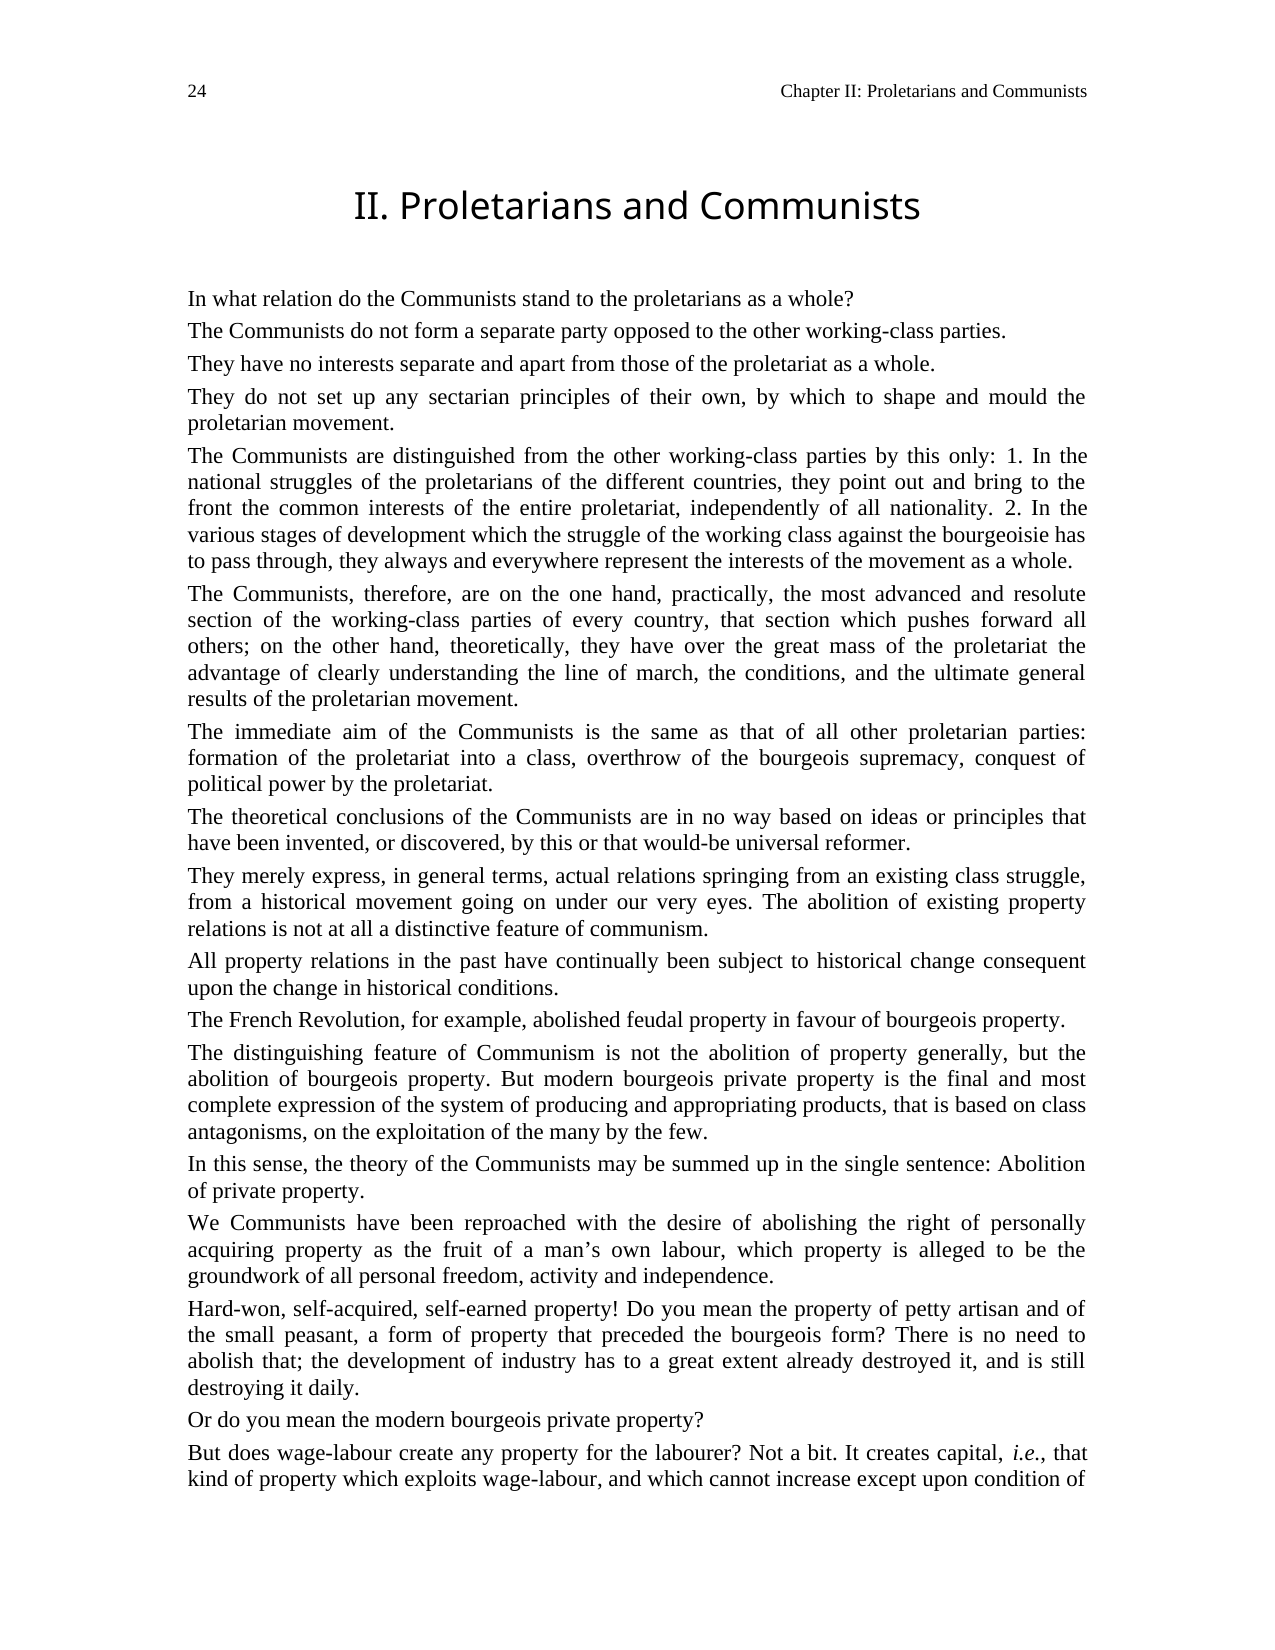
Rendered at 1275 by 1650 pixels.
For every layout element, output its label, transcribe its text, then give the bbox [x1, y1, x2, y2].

text The Communists do not form a separate party opposed to the other working-class parties. [187, 317, 1087, 344]
text The French Revolution, for example, abolished feudal property in favour of bourgeois property. [187, 1006, 1087, 1033]
text They do not set up any sectarian principles of their own, by which to shape and mould the proletarian movement. [187, 383, 1087, 435]
text We Communists have been reproached with the desire of abolishing the right of personally acquiring property as the fruit of a man’s own labour, which property is alleged to be the groundwork of all personal freedom, activity and independence. [187, 1209, 1087, 1288]
text Hard-won, self-acquired, self-earned property! Do you mean the property of petty artisan and of the small peasant, a form of property that preceded the bourgeois form? There is no need to abolish that; the development of industry has to a great extent already destroyed it, and is still destroying it daily. [187, 1295, 1087, 1400]
subtitle II. Proletarians and Communists [187, 179, 1087, 230]
text The distinguishing feature of Communism is not the abolition of property generally, but the abolition of bourgeois property. But modern bourgeois private property is the final and most complete expression of the system of producing and appropriating products, that is based on class antagonisms, on the exploitation of the many by the few. [187, 1039, 1087, 1144]
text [187, 1439, 1087, 1492]
text The immediate aim of the Communists is the same as that of all other proletarian parties: formation of the proletariat into a class, overthrow of the bourgeois supremacy, conquest of political power by the proletariat. [187, 718, 1087, 797]
text In this sense, the theory of the Communists may be summed up in the single sentence: Abolition of private property. [187, 1151, 1087, 1203]
text The Communists are distinguished from the other working-class parties by this only: 1. In the national struggles of the proletarians of the different countries, they point out and bring to the front the common interests of the entire proletariat, independently of all nationality. 2. In the various stages of development which the struggle of the working class against the bourgeoisie has to pass through, they always and everywhere represent the interests of the movement as a whole. [187, 442, 1087, 573]
text All property relations in the past have continually been subject to historical change consequent upon the change in historical conditions. [187, 947, 1087, 1000]
text They have no interests separate and apart from those of the proletariat as a whole. [187, 350, 1087, 376]
text In what relation do the Communists stand to the proletarians as a whole? [187, 285, 1087, 311]
text The Communists, therefore, are on the one hand, practically, the most advanced and resolute section of the working-class parties of every country, that section which pushes forward all others; on the other hand, theoretically, they have over the great mass of the proletariat the advantage of clearly understanding the line of march, the conditions, and the ultimate general results of the proletarian movement. [187, 580, 1087, 711]
text Or do you mean the modern bourgeois private property? [187, 1406, 1087, 1433]
text The theoretical conclusions of the Communists are in no way based on ideas or principles that have been invented, or discovered, by this or that would-be universal reformer. [187, 803, 1087, 856]
text They merely express, in general terms, actual relations springing from an existing class struggle, from a historical movement going on under our very eyes. The abolition of existing property relations is not at all a distinctive feature of communism. [187, 862, 1087, 941]
